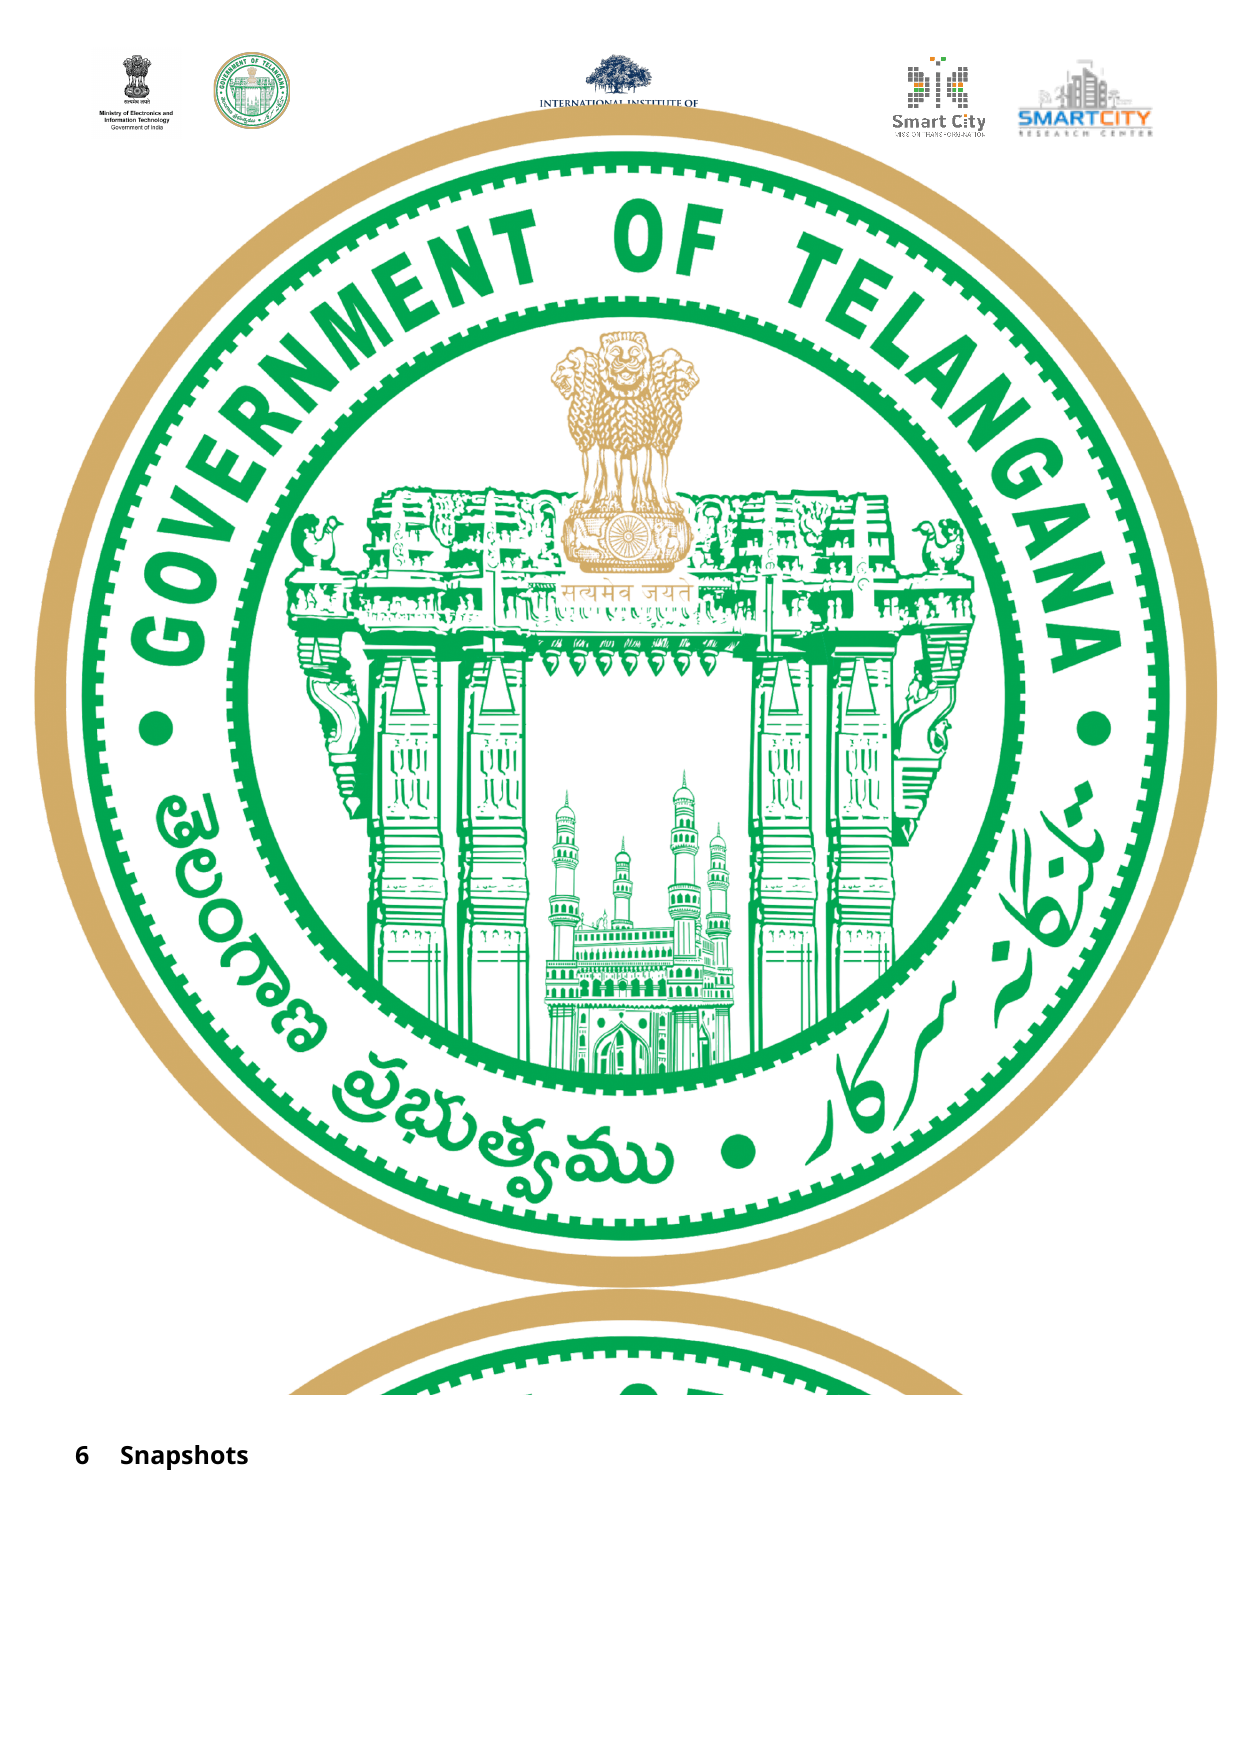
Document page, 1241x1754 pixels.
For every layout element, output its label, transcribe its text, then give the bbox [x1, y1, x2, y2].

list Snapshots [75, 1437, 1217, 1472]
picture [33, 47, 1218, 1395]
